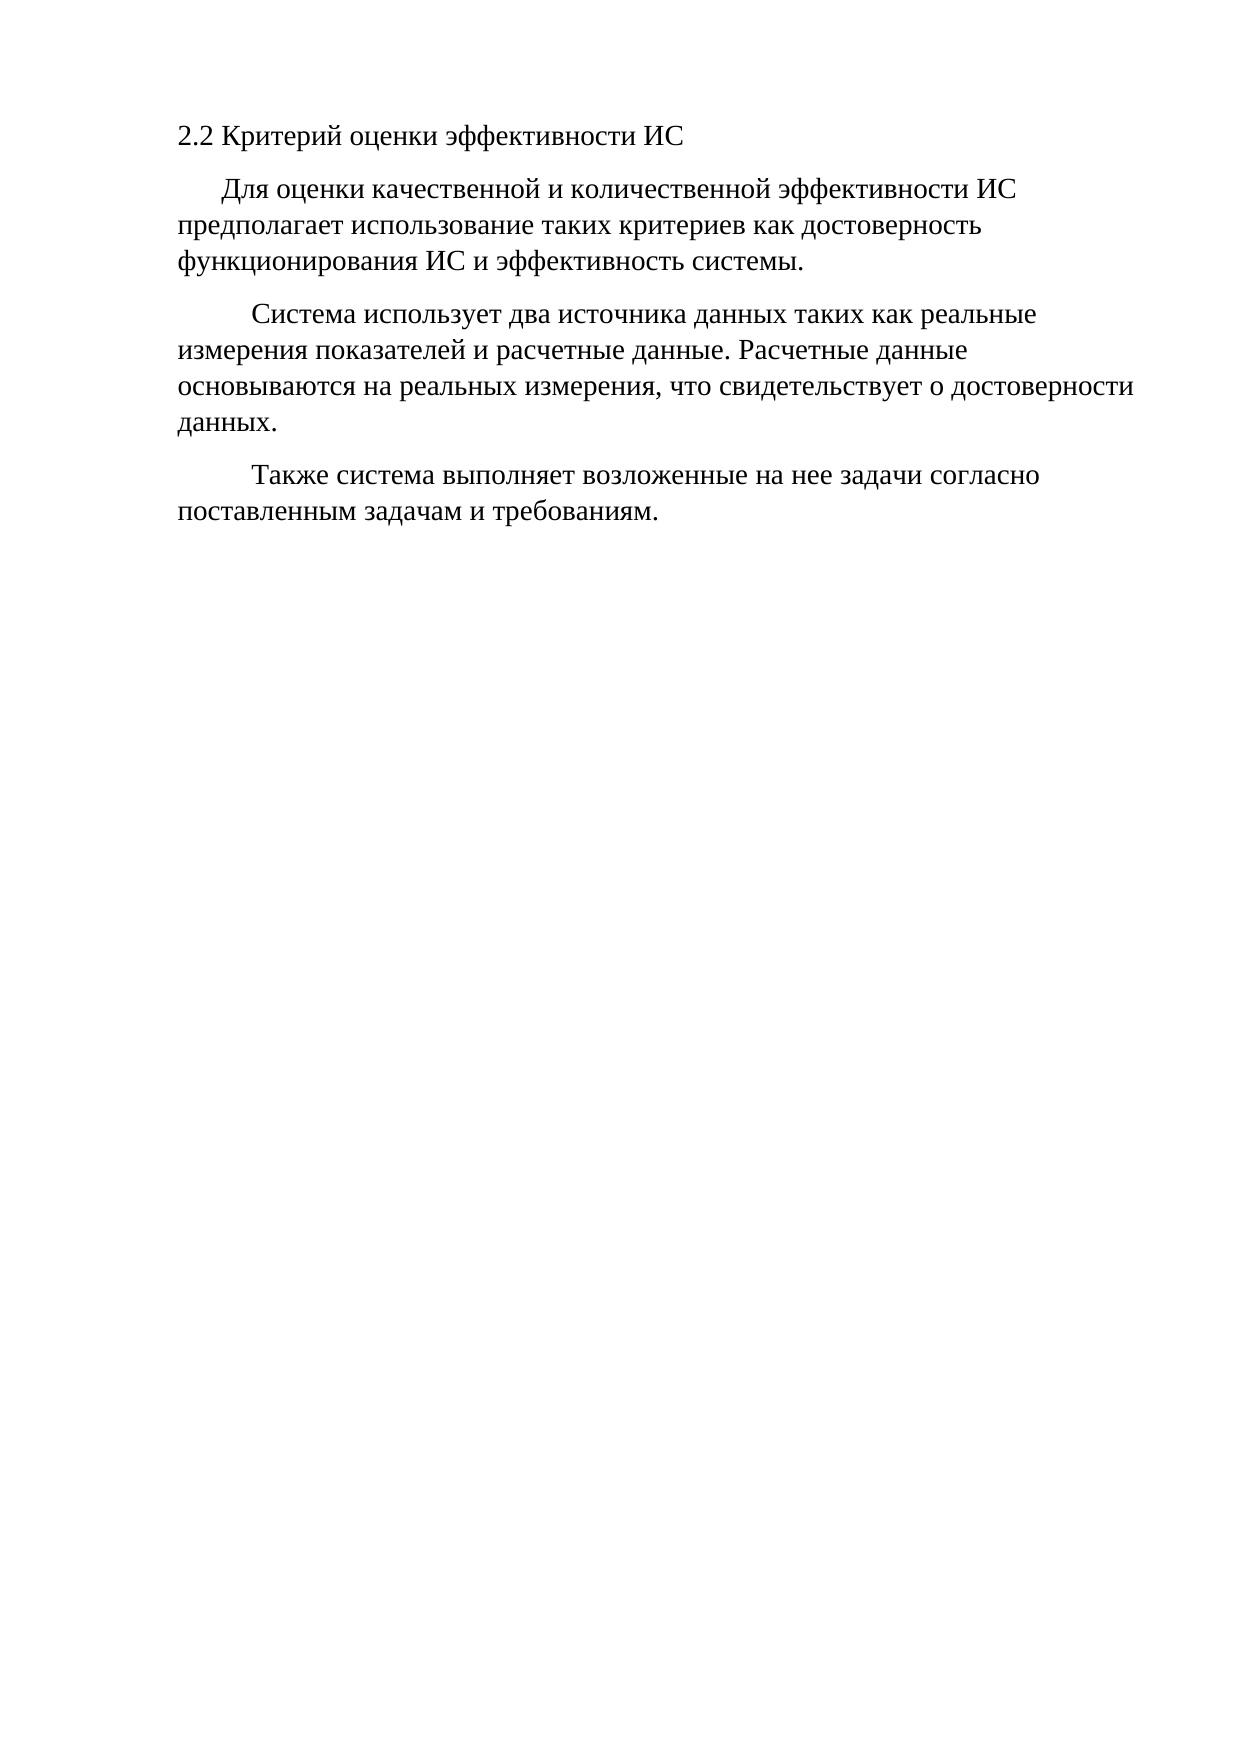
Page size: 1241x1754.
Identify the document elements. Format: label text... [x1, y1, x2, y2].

text Система использует два источника данных таких как реальные измерения показателей и расчетные данные. Расчетные данные основываются на реальных измерения, что свидетельствует о достоверности данных. [177, 296, 1152, 438]
text Для оценки качественной и количественной эффективности ИС предполагает использование таких критериев как достоверность функционирования ИС и эффективность системы. [177, 171, 1152, 277]
text Также система выполняет возложенные на нее задачи согласно поставленным задачам и требованиям. [177, 457, 1152, 527]
list Критерий оценки эффективности ИС [177, 118, 1152, 152]
